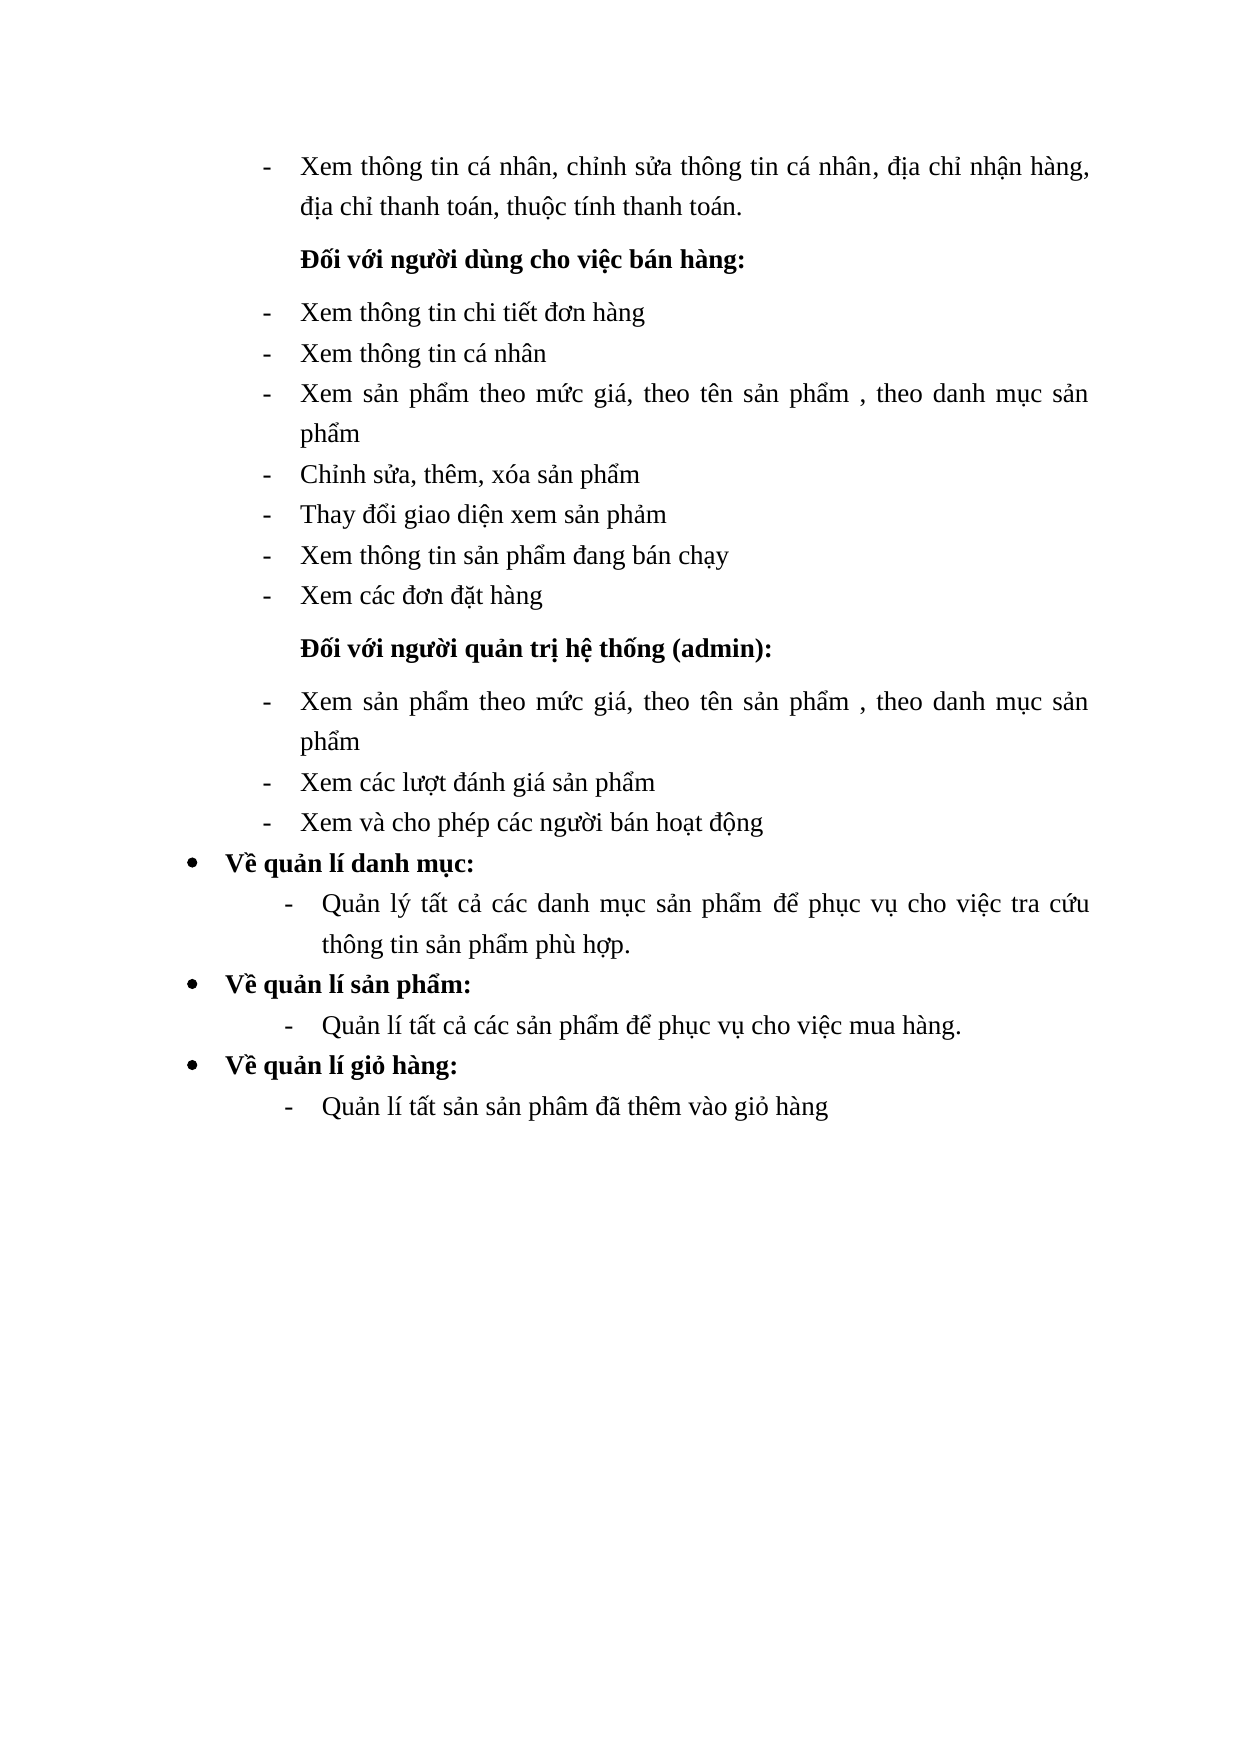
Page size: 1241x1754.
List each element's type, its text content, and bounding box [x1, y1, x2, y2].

text Đối với người quản trị hệ thống (admin): [225, 632, 1090, 663]
list Xem thông tin chi tiết đơn hàng [262, 296, 1090, 327]
list Xem thông tin cá nhân, chỉnh sửa thông tin cá nhân, địa chỉ nhận hàng, địa chỉ thanh toán, thuộc tính thanh toán. [262, 150, 1090, 222]
list Quản lí tất sản sản phâm đã thêm vào giỏ hàng [284, 1090, 1090, 1121]
list Về quản lí sản phẩm: [187, 968, 1090, 999]
list Xem thông tin cá nhân [262, 337, 1090, 368]
list Xem các lượt đánh giá sản phẩm [262, 766, 1090, 797]
list Thay đổi giao diện xem sản phảm [262, 498, 1090, 529]
list Quản lý tất cả các danh mục sản phẩm để phục vụ cho việc tra cứu thông tin sản phẩm phù hợp. [284, 887, 1090, 959]
list Xem thông tin sản phẩm đang bán chạy [262, 539, 1090, 570]
list Về quản lí danh mục: [187, 847, 1090, 878]
list Xem sản phẩm theo mức giá, theo tên sản phẩm , theo danh mục sản phẩm [262, 685, 1090, 757]
list Quản lí tất cả các sản phẩm để phục vụ cho việc mua hàng. [284, 1009, 1090, 1040]
list Xem sản phẩm theo mức giá, theo tên sản phẩm , theo danh mục sản phẩm [262, 377, 1090, 449]
list Chỉnh sửa, thêm, xóa sản phẩm [262, 458, 1090, 489]
list Xem các đơn đặt hàng [262, 579, 1090, 610]
list Về quản lí giỏ hàng: [187, 1049, 1090, 1080]
text Đối với người dùng cho việc bán hàng: [225, 243, 1090, 274]
list Xem và cho phép các người bán hoạt động [262, 806, 1090, 837]
